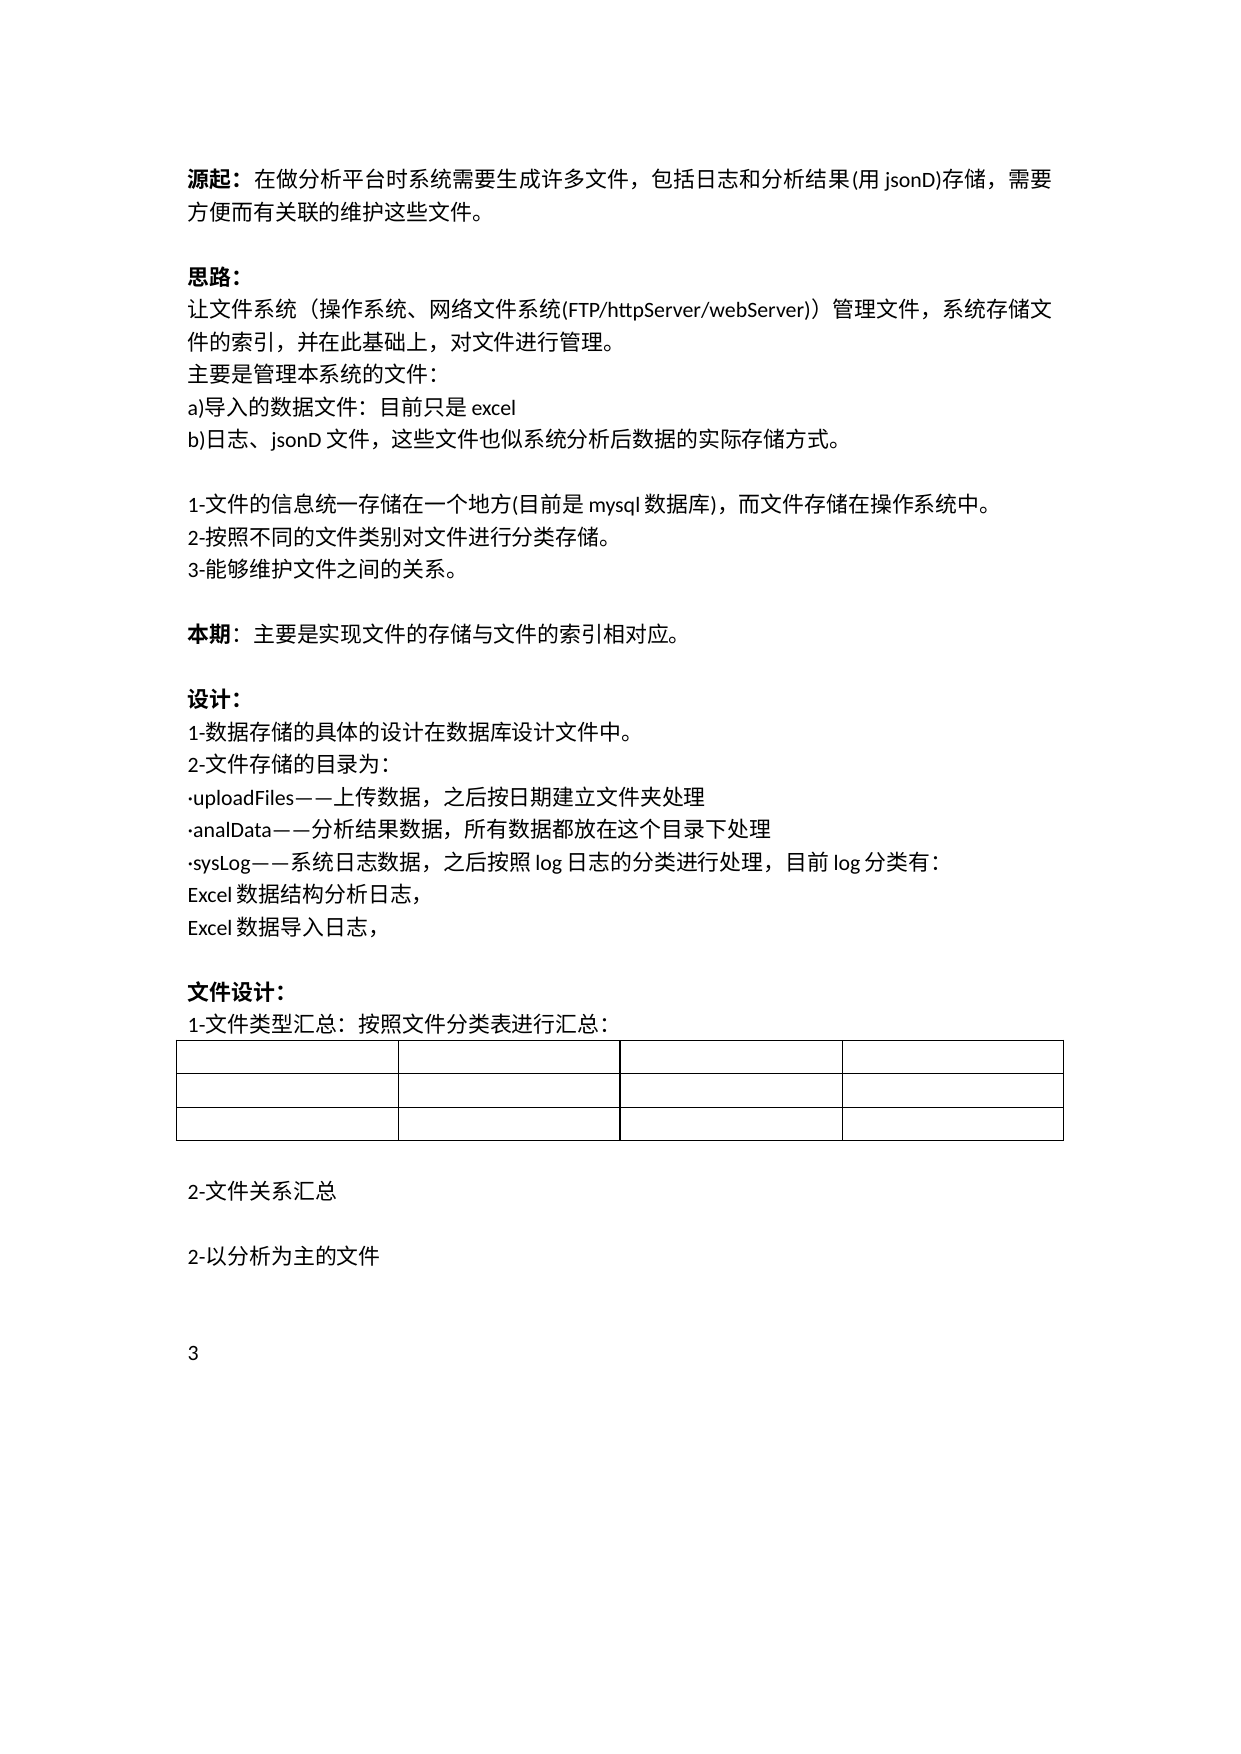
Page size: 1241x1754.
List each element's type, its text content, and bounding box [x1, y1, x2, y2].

text 2-按照不同的文件类别对文件进行分类存储。 [187, 519, 1053, 552]
text ·uploadFiles——上传数据，之后按日期建立文件夹处理 [187, 779, 1053, 812]
text 3-能够维护文件之间的关系。 [187, 552, 1053, 584]
table_cell [843, 1074, 1063, 1107]
table_cell [843, 1108, 1063, 1140]
table_cell [177, 1074, 398, 1107]
table_header [621, 1041, 842, 1073]
text Excel数据导入日志， [187, 909, 1053, 942]
text 2-以分析为主的文件 [187, 1239, 1053, 1271]
table_cell [621, 1108, 842, 1140]
text 主要是管理本系统的文件： [187, 357, 1053, 389]
text 3 [187, 1336, 1053, 1369]
text b)日志、jsonD文件，这些文件也似系统分析后数据的实际存储方式。 [187, 422, 1053, 454]
table_cell [621, 1074, 842, 1107]
table_cell [177, 1108, 398, 1140]
text 让文件系统（操作系统、网络文件系统(FTP/httpServer/webServer)）管理文件，系统存储文件的索引，并在此基础上，对文件进行管理。 [187, 292, 1053, 357]
text a)导入的数据文件：目前只是excel [187, 389, 1053, 422]
text ·analData——分析结果数据，所有数据都放在这个目录下处理 [187, 812, 1053, 844]
text 思路： [187, 259, 1053, 292]
text ·sysLog——系统日志数据，之后按照log日志的分类进行处理，目前log分类有： [187, 844, 1053, 877]
text Excel数据结构分析日志， [187, 877, 1053, 909]
text 2-文件关系汇总 [187, 1174, 1053, 1206]
text 1-文件类型汇总：按照文件分类表进行汇总： [187, 1007, 1053, 1039]
text 1-数据存储的具体的设计在数据库设计文件中。 [187, 714, 1053, 747]
text 文件设计： [187, 974, 1053, 1007]
table_cell [399, 1074, 619, 1107]
table_cell [399, 1108, 619, 1140]
text 2-文件存储的目录为： [187, 747, 1053, 779]
text 1-文件的信息统一存储在一个地方(目前是mysql数据库)，而文件存储在操作系统中。 [187, 487, 1053, 519]
text 本期：主要是实现文件的存储与文件的索引相对应。 [187, 617, 1053, 649]
text 设计： [187, 682, 1053, 714]
text 源起：在做分析平台时系统需要生成许多文件，包括日志和分析结果(用jsonD)存储，需要方便而有关联的维护这些文件。 [187, 162, 1053, 227]
table_header [177, 1041, 398, 1073]
table_header [843, 1041, 1063, 1073]
table_header [399, 1041, 619, 1073]
